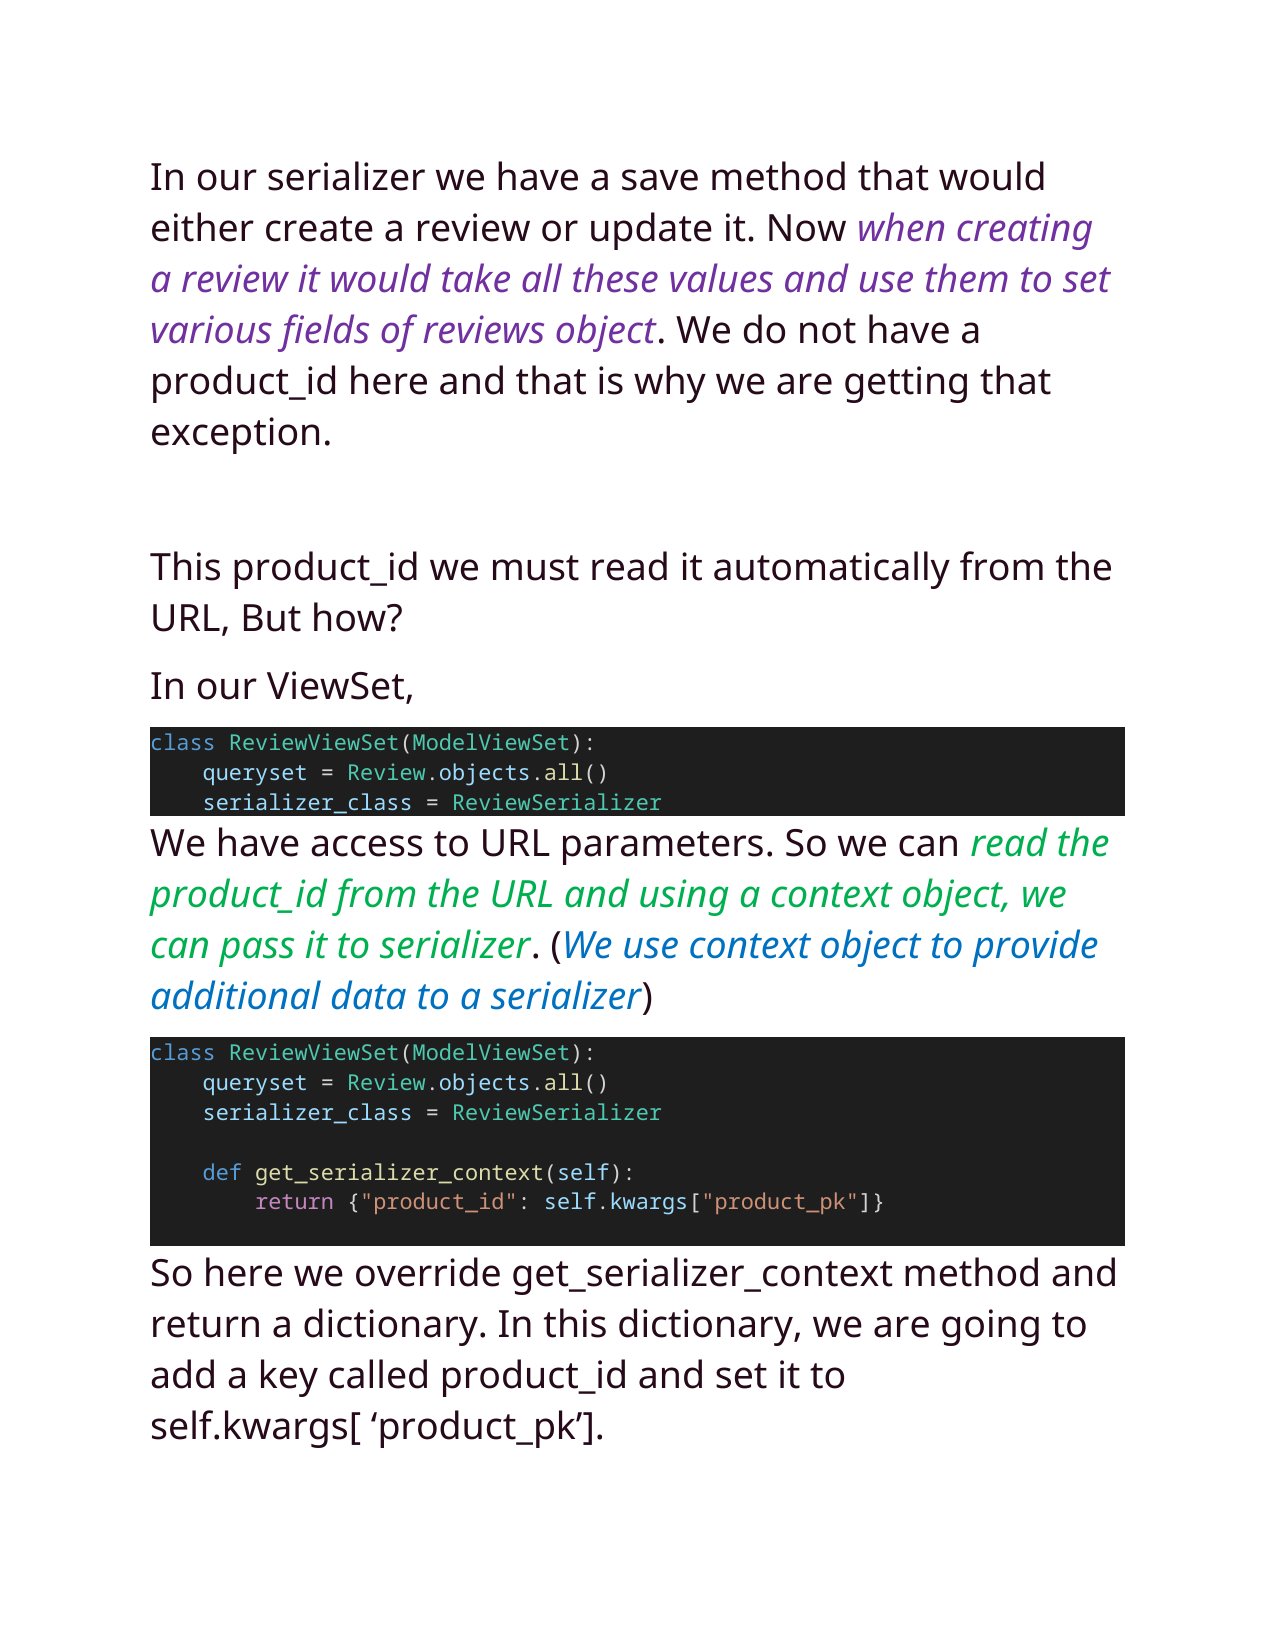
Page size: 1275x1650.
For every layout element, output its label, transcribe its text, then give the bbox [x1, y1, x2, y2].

text So here we override get_serializer_context method and return a dictionary. In this dictionary, we are going to add a key called product_id and set it to self.kwargs[ ‘product_pk’]. [150, 1246, 1125, 1450]
text serializer_class = ReviewSerializer [150, 787, 1125, 816]
text class ReviewViewSet(ModelViewSet): [150, 1037, 1125, 1067]
text In our ViewSet, [150, 659, 1125, 710]
text This product_id we must read it automatically from the URL, But how? [150, 541, 1125, 643]
text serializer_class = ReviewSerializer [150, 1097, 1125, 1127]
text class ReviewViewSet(ModelViewSet): [150, 727, 1125, 757]
text queryset = Review.objects.all() [150, 1067, 1125, 1097]
text We have access to URL parameters. So we can read the product_id from the URL and using a context object, we can pass it to serializer. (We use context object to provide additional data to a serializer) [150, 816, 1125, 1021]
text In our serializer we have a save method that would either create a review or update it. Now when creating a review it would take all these values and use them to set various fields of reviews object. We do not have a product_id here and that is why we are getting that exception. [150, 150, 1125, 456]
text def get_serializer_context(self): [150, 1156, 1125, 1186]
text queryset = Review.objects.all() [150, 757, 1125, 787]
text return {"product_id": self.kwargs["product_pk"]} [150, 1186, 1125, 1216]
